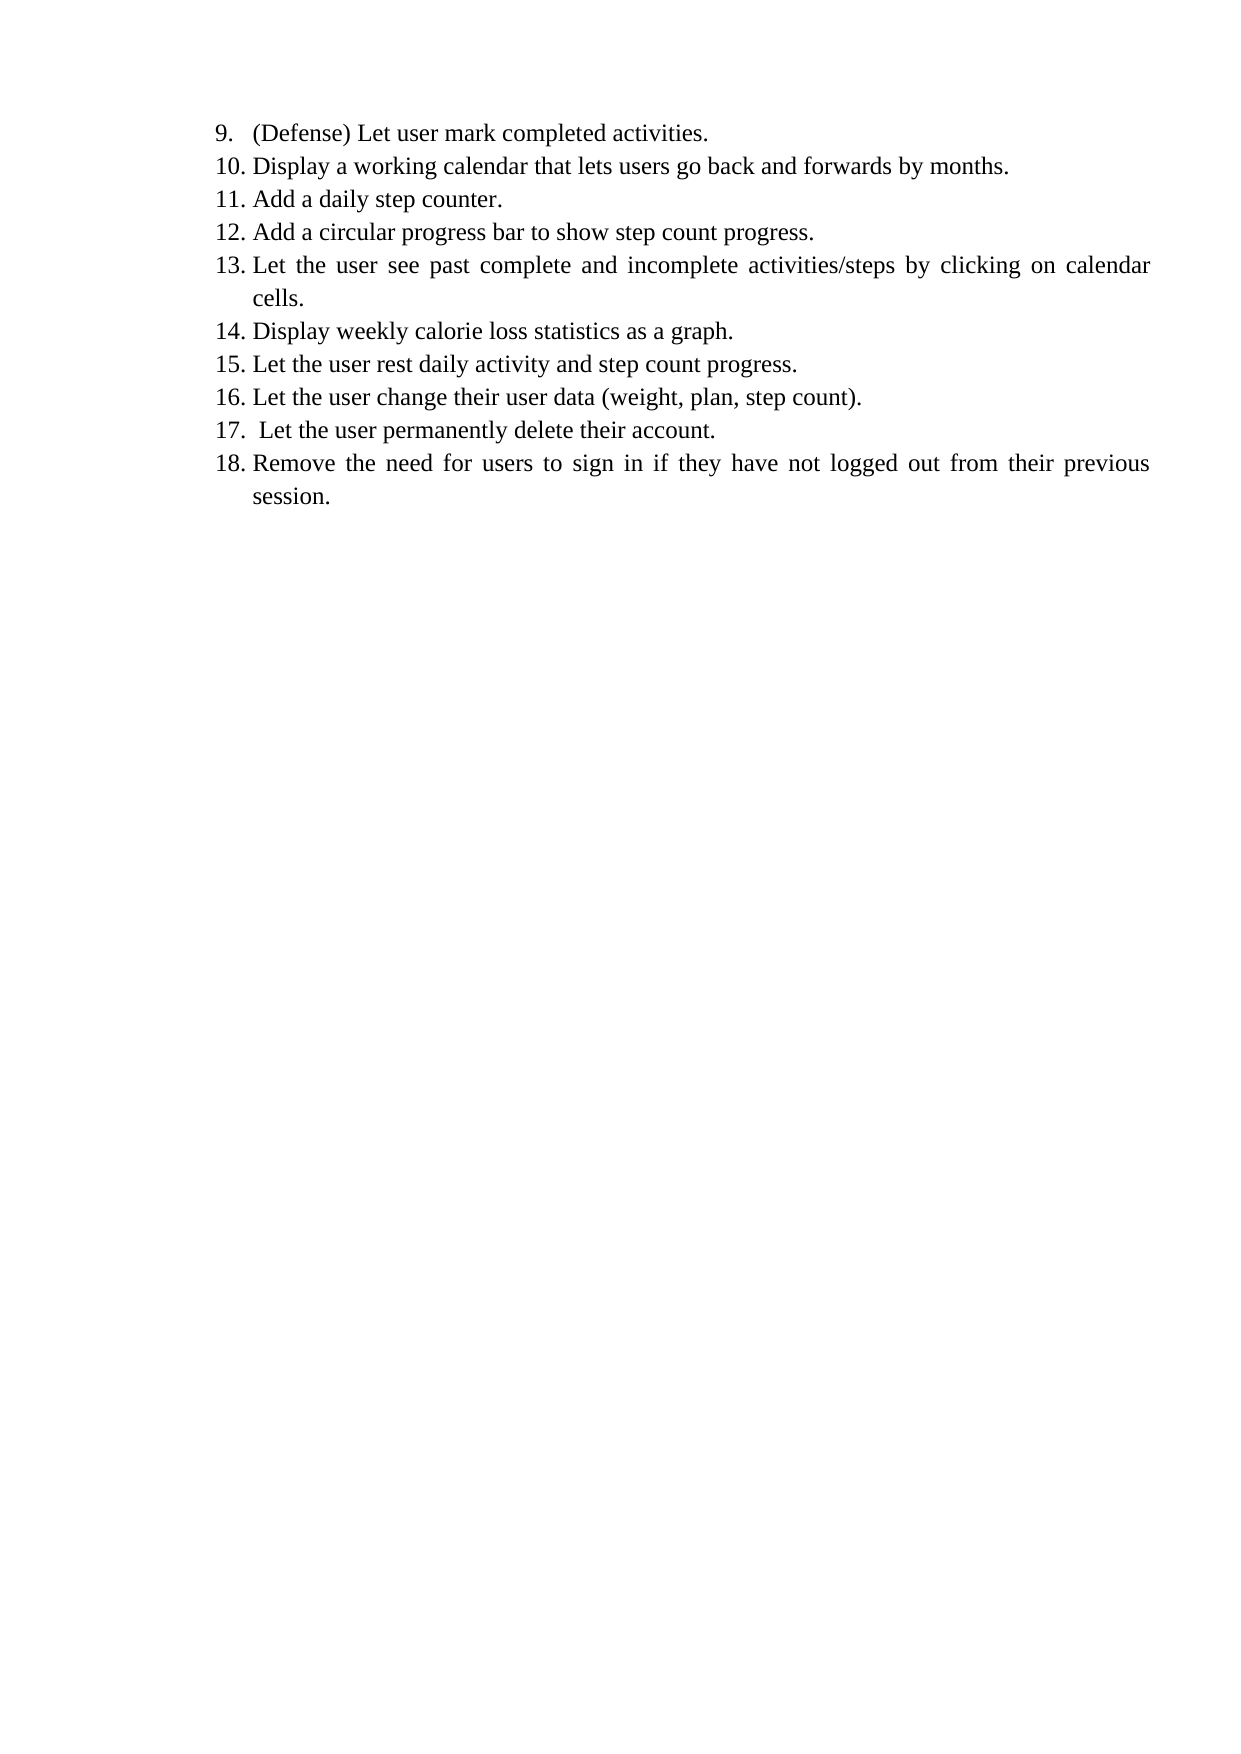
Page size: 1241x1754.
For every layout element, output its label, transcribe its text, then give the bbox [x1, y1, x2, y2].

list Let the user rest daily activity and step count progress. [215, 349, 1152, 378]
list Let the user see past complete and incomplete activities/steps by clicking on calendar cells. [215, 250, 1152, 312]
list Add a daily step counter. [215, 184, 1152, 213]
list (Defense) Let user mark completed activities. [215, 118, 1152, 147]
list Remove the need for users to sign in if they have not logged out from their previous session. [215, 448, 1152, 510]
list Add a circular progress bar to show step count progress. [215, 217, 1152, 246]
list Display weekly calorie loss statistics as a graph. [215, 316, 1152, 345]
list Let the user permanently delete their account. [215, 415, 1152, 444]
list Display a working calendar that lets users go back and forwards by months. [215, 151, 1152, 180]
list Let the user change their user data (weight, plan, step count). [215, 382, 1152, 411]
